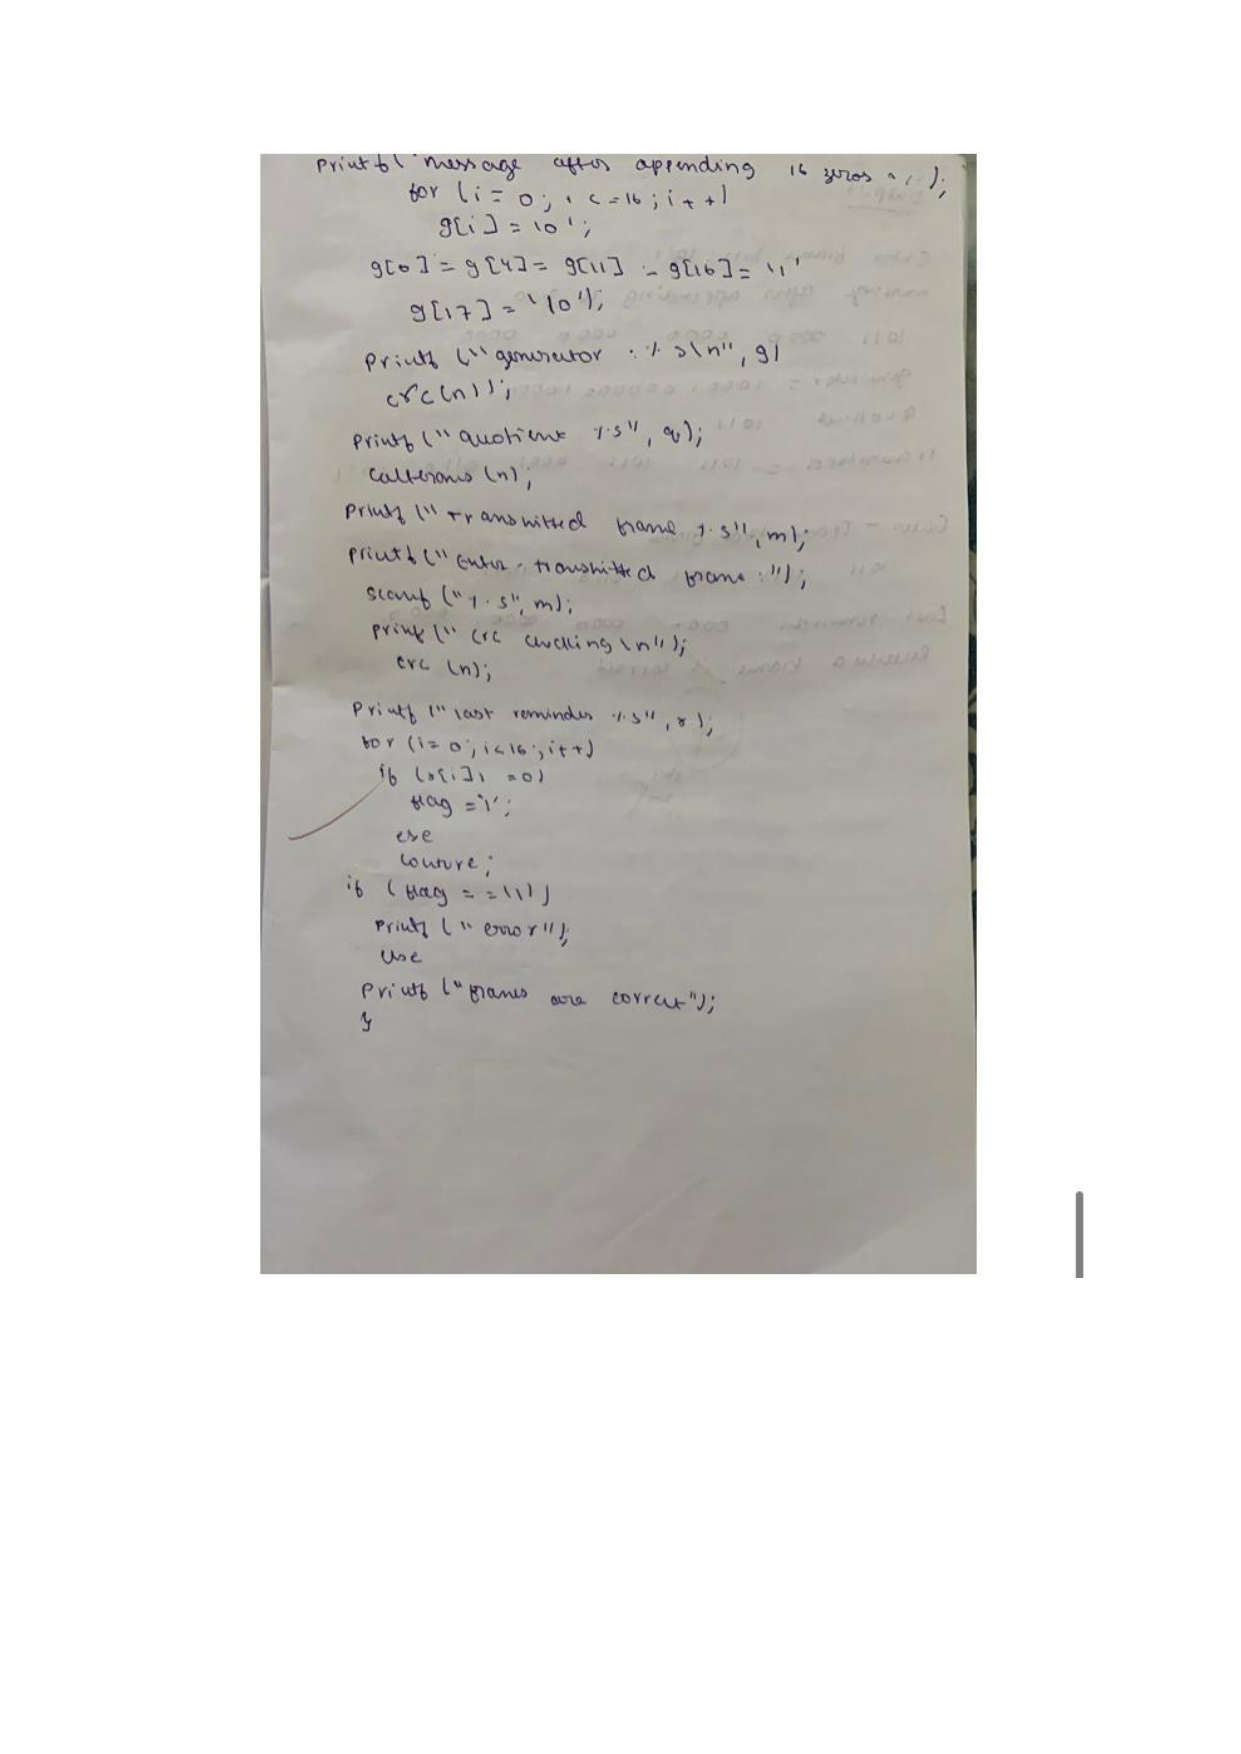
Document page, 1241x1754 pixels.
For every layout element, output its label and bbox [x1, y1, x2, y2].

picture [150, 150, 1090, 1278]
